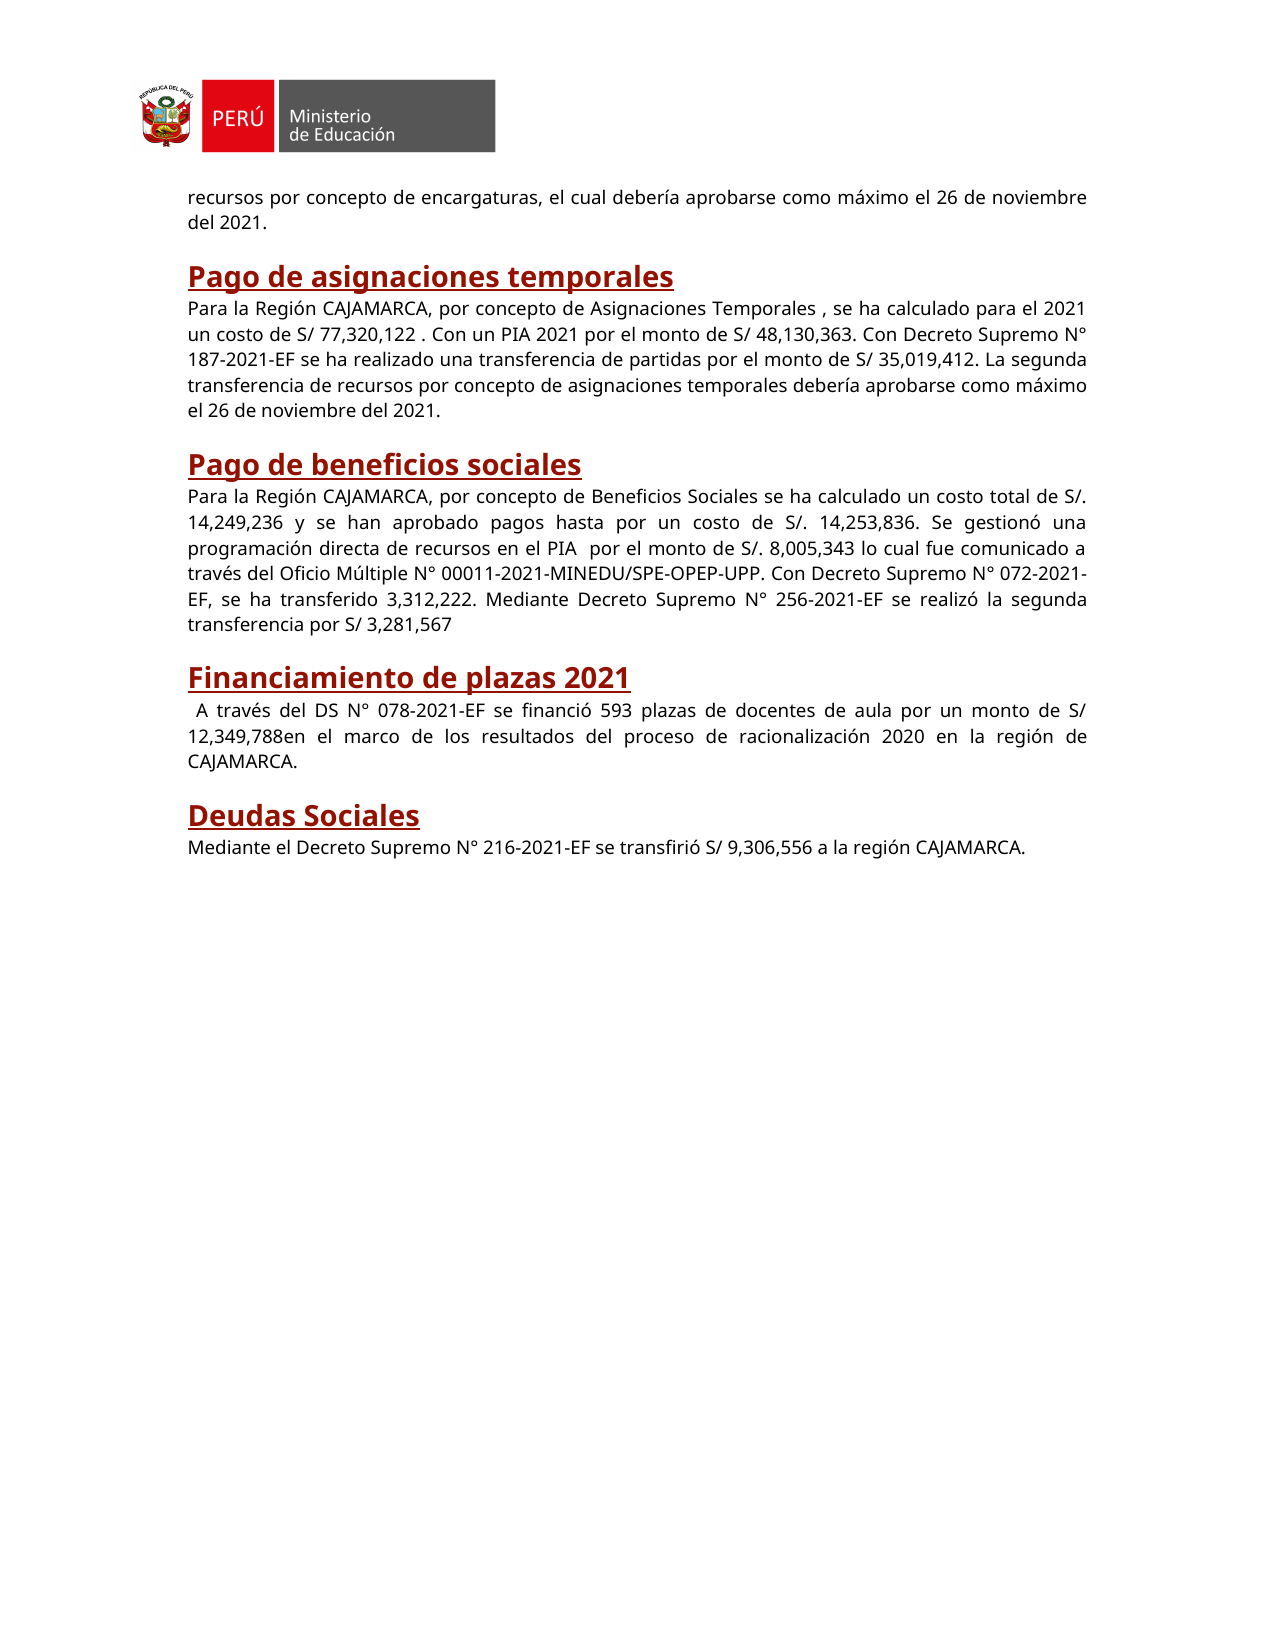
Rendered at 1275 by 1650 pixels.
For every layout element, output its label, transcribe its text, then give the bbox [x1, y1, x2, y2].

subtitle Para la Región CAJAMARCA, por concepto de Asignaciones Temporales , se ha calculado para el 2021 un costo de S/ 77,320,122 . Con un PIA 2021 por el monto de S/ 48,130,363. Con Decreto Supremo N° 187-2021-EF se ha realizado una transferencia de partidas por el monto de S/ 35,019,412. La segunda transferencia de recursos por concepto de asignaciones temporales debería aprobarse como máximo el 26 de noviembre del 2021. [187, 296, 1088, 423]
subtitle A través del DS N° 078-2021-EF se financió 593 plazas de docentes de aula por un monto de S/ 12,349,788en el marco de los resultados del proceso de racionalización 2020 en la región de CAJAMARCA. [187, 697, 1088, 774]
subtitle Pago de beneficios sociales [187, 444, 1087, 484]
subtitle Pago de asignaciones temporales [187, 256, 1087, 296]
subtitle Financiamiento de plazas 2021 [187, 658, 1087, 697]
subtitle Para la Región CAJAMARCA, por concepto de Beneficios Sociales se ha calculado un costo total de S/. 14,249,236 y se han aprobado pagos hasta por un costo de S/. 14,253,836. Se gestionó una programación directa de recursos en el PIA por el monto de S/. 8,005,343 lo cual fue comunicado a través del Oficio Múltiple N° 00011-2021-MINEDU/SPE-OPEP-UPP. Con Decreto Supremo N° 072-2021-EF, se ha transferido 3,312,222. Mediante Decreto Supremo N° 256-2021-EF se realizó la segunda transferencia por S/ 3,281,567 [187, 484, 1088, 637]
picture [128, 75, 502, 156]
subtitle Deudas Sociales [187, 795, 1087, 834]
subtitle Mediante el Decreto Supremo N° 216-2021-EF se transfirió S/ 9,306,556 a la región CAJAMARCA. [187, 834, 1088, 860]
